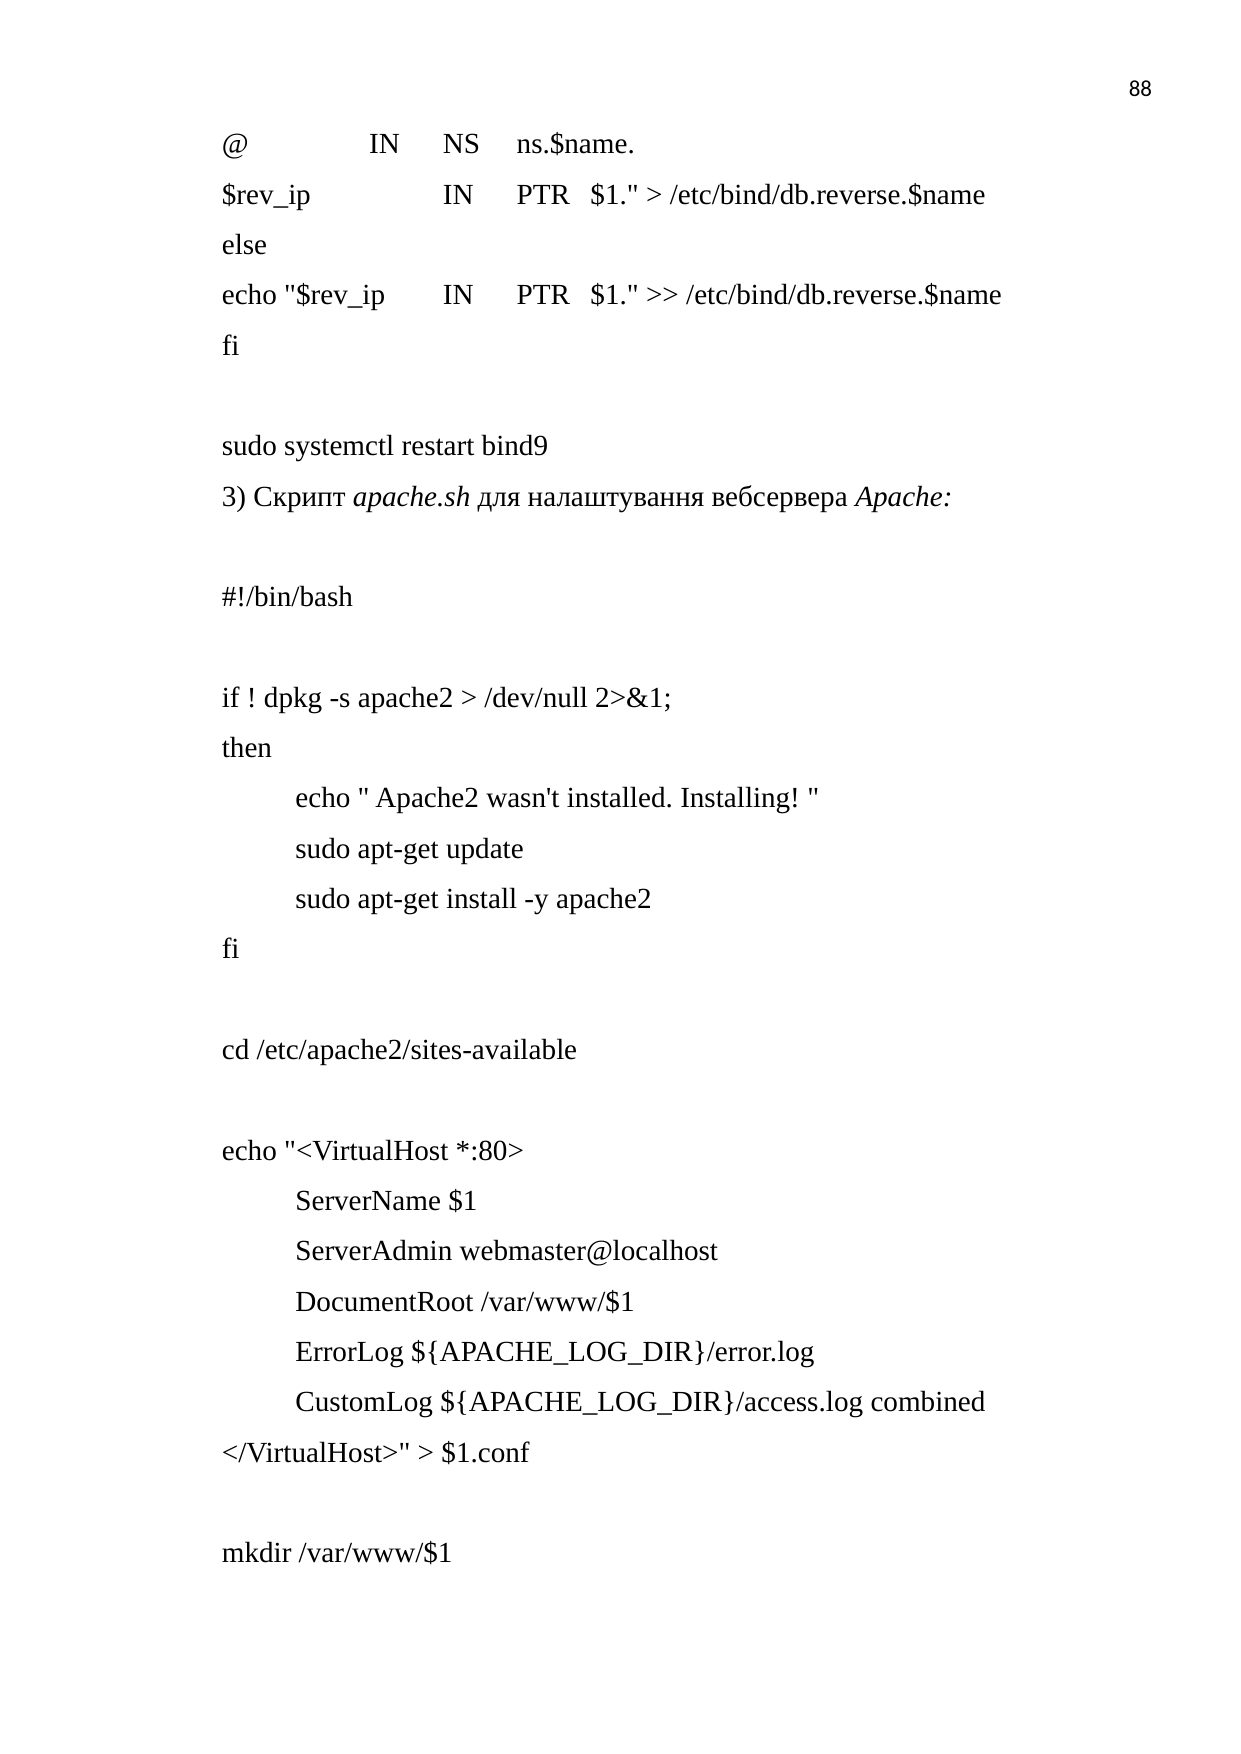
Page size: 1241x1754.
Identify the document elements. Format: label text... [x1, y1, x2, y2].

text fi [148, 328, 1152, 361]
text ServerName $1 [148, 1183, 1152, 1217]
text ServerAdmin webmaster@localhost [148, 1233, 1152, 1267]
text echo "$rev_ip IN PTR $1." >> /etc/bind/db.reverse.$name [148, 277, 1152, 311]
text mkdir /var/www/$1 [148, 1535, 1152, 1569]
text $rev_ip IN PTR $1." > /etc/bind/db.reverse.$name [148, 177, 1152, 210]
text sudo systemctl restart bind9 [148, 428, 1152, 462]
text else [148, 227, 1152, 261]
text echo " Apache2 wasn't installed. Installing! " [148, 781, 1152, 814]
text CustomLog ${APACHE_LOG_DIR}/access.log combined [148, 1384, 1152, 1418]
text then [148, 730, 1152, 764]
text if ! dpkg -s apache2 > /dev/null 2>&1; [148, 680, 1152, 713]
text sudo apt-get update [148, 831, 1152, 864]
text </VirtualHost>" > $1.conf [148, 1435, 1152, 1468]
text ErrorLog ${APACHE_LOG_DIR}/error.log [148, 1334, 1152, 1368]
text cd /etc/apache2/sites-available [148, 1032, 1152, 1066]
text @ IN NS ns.$name. [148, 127, 1152, 160]
text fi [148, 932, 1152, 965]
text echo "<VirtualHost *:80> [148, 1133, 1152, 1166]
text 3) Скрипт apache.sh для налаштування вебсервера Apache: [148, 479, 1152, 512]
text DocumentRoot /var/www/$1 [148, 1284, 1152, 1317]
text #!/bin/bash [148, 579, 1152, 613]
text sudo apt-get install -y apache2 [148, 881, 1152, 915]
